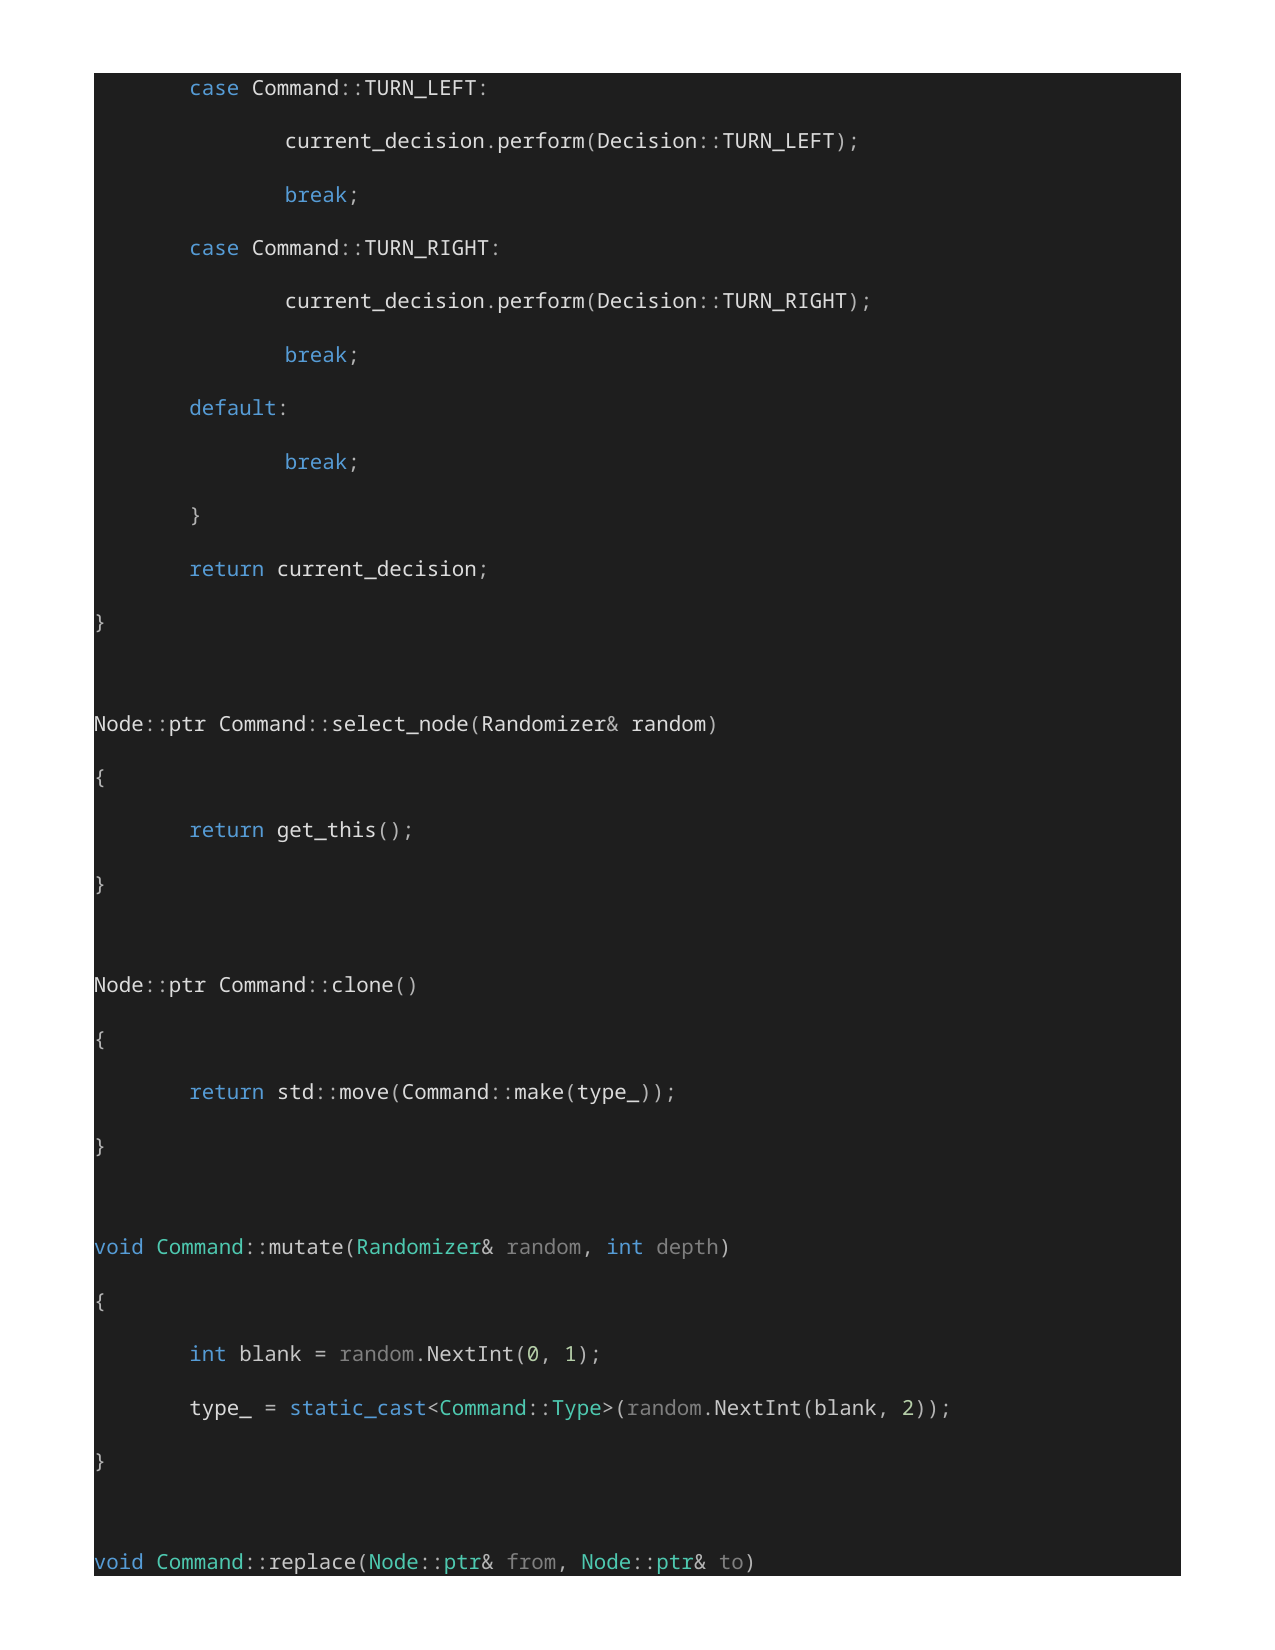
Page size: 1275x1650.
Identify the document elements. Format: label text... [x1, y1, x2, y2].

text current_decision.perform(Decision::TURN_LEFT); [94, 126, 1181, 155]
text Node::ptr Command::clone() [94, 971, 1181, 999]
text { [94, 762, 1181, 791]
text return get_this(); [94, 816, 1181, 844]
text case Command::TURN_RIGHT: [94, 233, 1181, 262]
text current_decision.perform(Decision::TURN_RIGHT); [94, 287, 1181, 315]
text } [94, 869, 1181, 897]
text default: [94, 393, 1181, 422]
text break; [94, 340, 1181, 368]
text break; [94, 447, 1181, 475]
text return current_decision; [94, 554, 1181, 582]
text } [94, 1446, 1181, 1474]
text } [94, 1131, 1181, 1159]
text type_ = static_cast<Command::Type>(random.NextInt(blank, 2)); [94, 1393, 1181, 1421]
text { [94, 1024, 1181, 1052]
text Node::ptr Command::select_node(Randomizer& random) [94, 709, 1181, 737]
text break; [94, 180, 1181, 208]
text void Command::replace(Node::ptr& from, Node::ptr& to) [94, 1547, 1181, 1576]
text { [94, 1286, 1181, 1314]
text case Command::TURN_LEFT: [94, 73, 1181, 101]
text } [94, 607, 1181, 636]
text void Command::mutate(Randomizer& random, int depth) [94, 1232, 1181, 1261]
text return std::move(Command::make(type_)); [94, 1077, 1181, 1106]
text int blank = random.NextInt(0, 1); [94, 1339, 1181, 1368]
text } [94, 500, 1181, 529]
